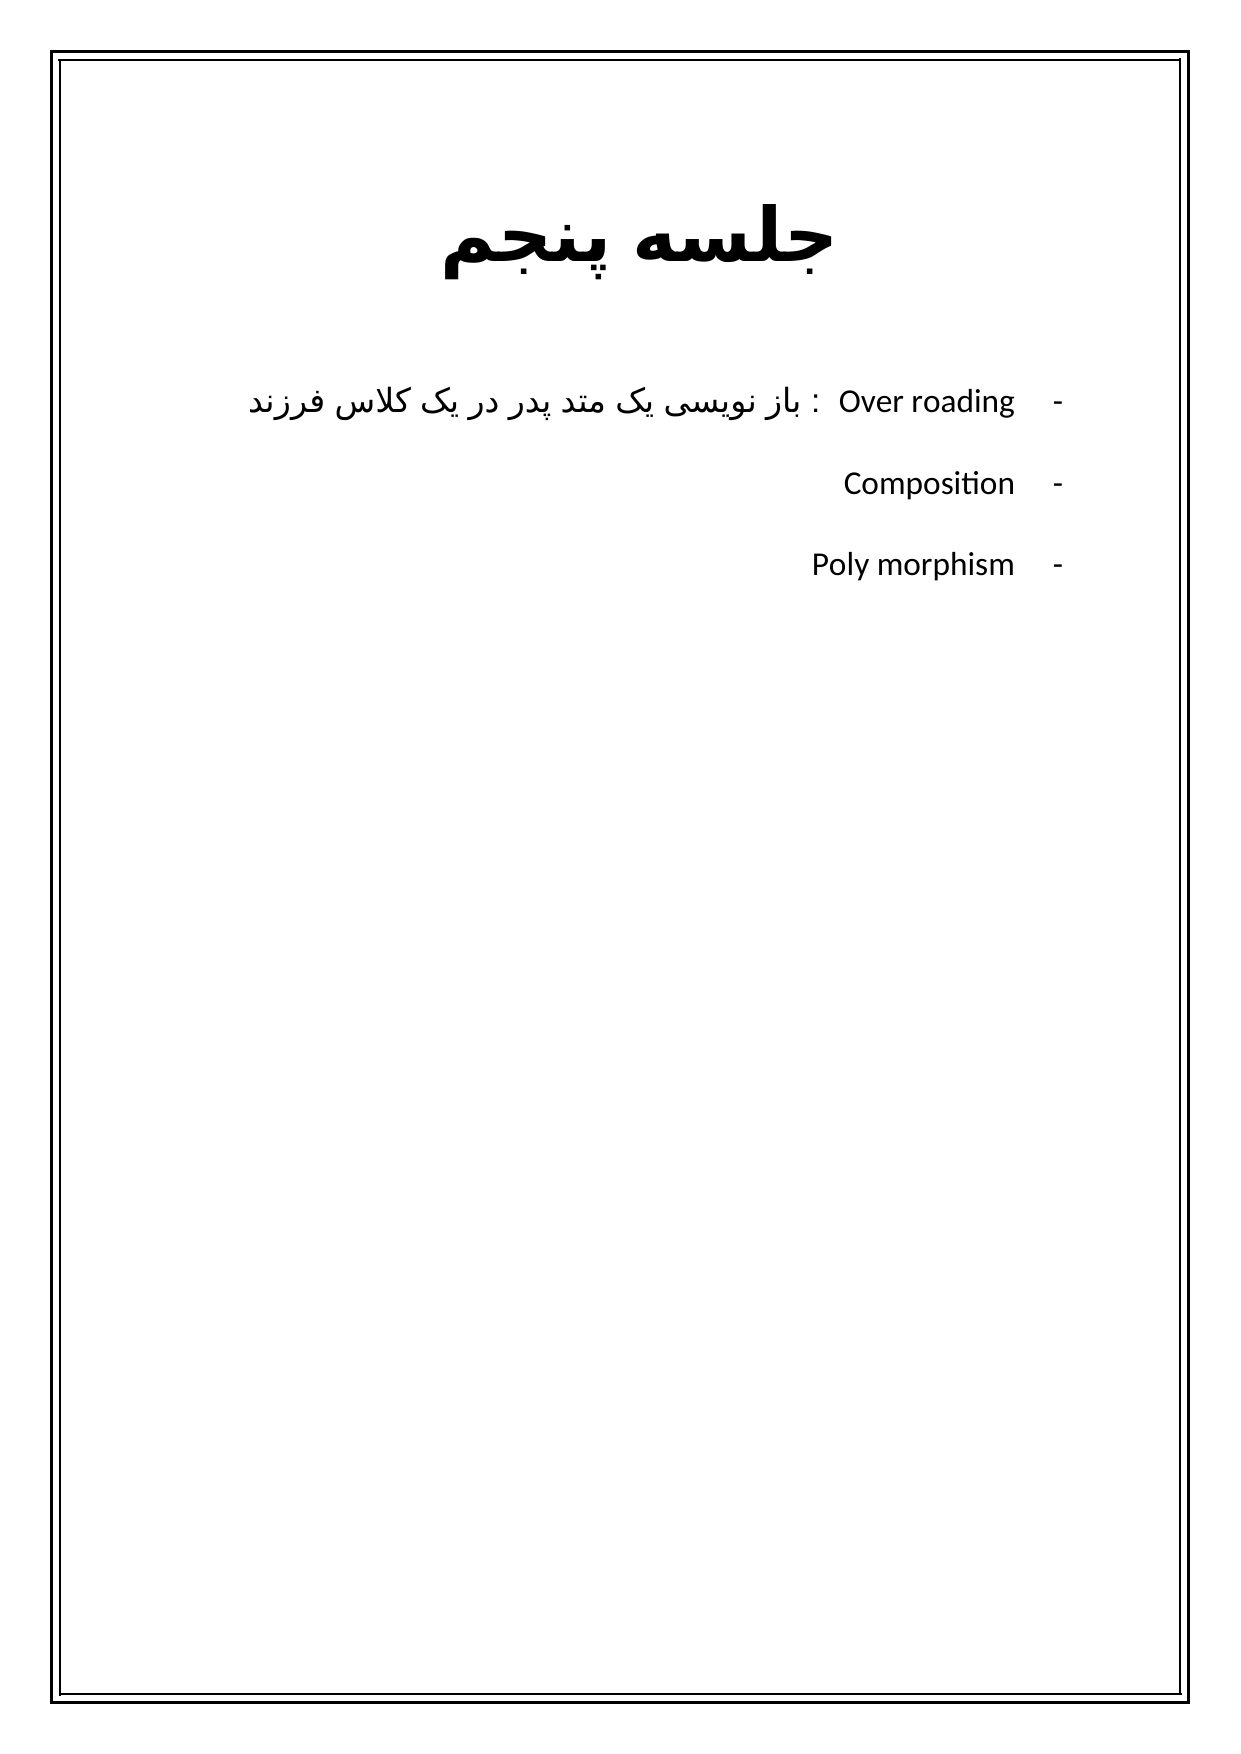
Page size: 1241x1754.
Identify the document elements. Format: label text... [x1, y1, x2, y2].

list Over roading : باز نویسی یک متد پدر در یک کلاس فرزند [150, 381, 1053, 421]
text جلسه پنجم [187, 191, 1090, 278]
list Composition [150, 462, 1053, 503]
list Poly morphism [150, 543, 1053, 584]
